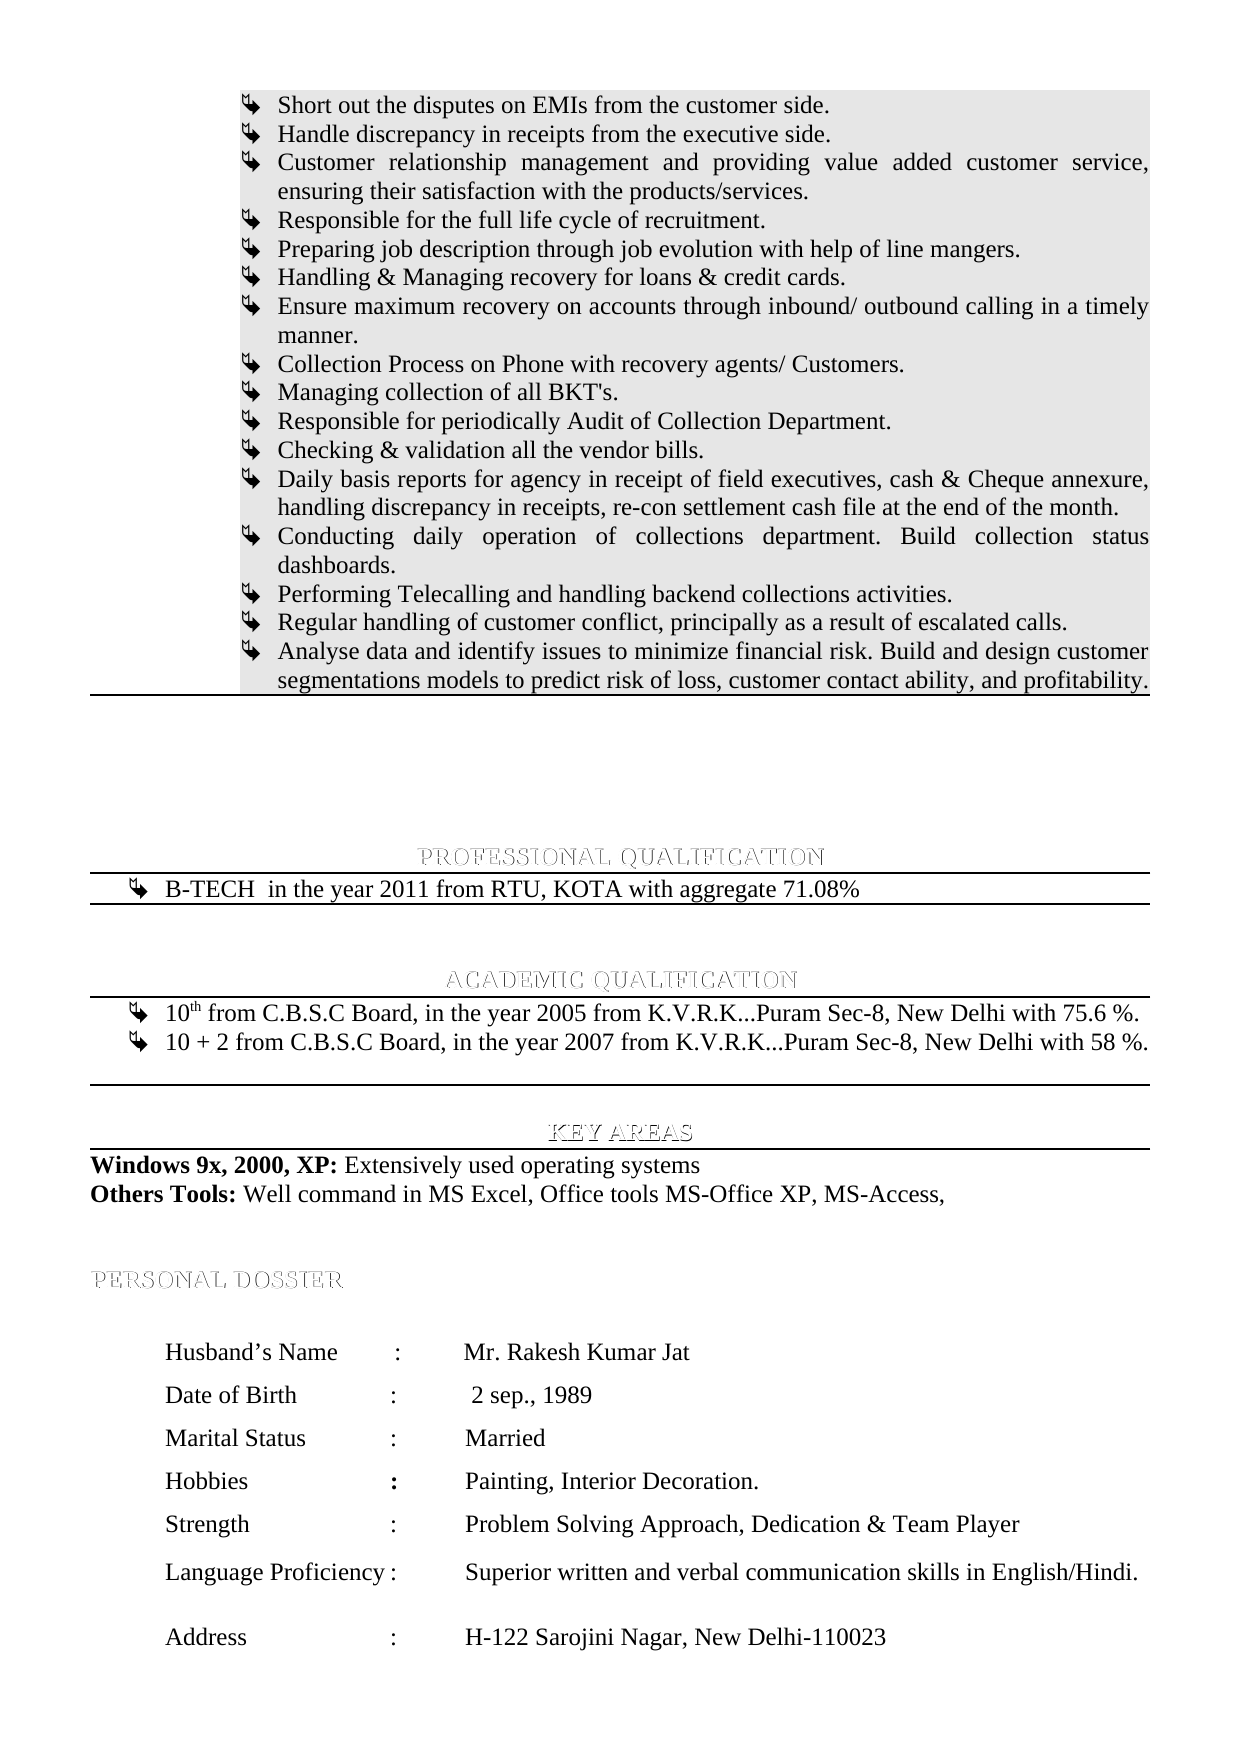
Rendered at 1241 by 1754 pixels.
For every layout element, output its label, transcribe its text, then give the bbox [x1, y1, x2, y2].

list Managing collection of all BKT's. [240, 377, 1150, 406]
list Handle discrepancy in receipts from the executive side. [240, 119, 1150, 147]
list Responsible for the full life cycle of recruitment. [240, 205, 1150, 234]
text Date of Birth : 2 sep., 1989 [165, 1380, 1150, 1409]
text Windows 9x, 2000, XP: Extensively used operating systems [90, 1150, 1131, 1179]
text Address : H-122 Sarojini Nagar, New Delhi-110023 [90, 1622, 1150, 1651]
text Language Proficiency : Superior written and verbal communication skills in English/Hindi. [90, 1557, 1150, 1585]
list Short out the disputes on EMIs from the customer side. [240, 90, 1150, 119]
text Marital Status : Married [165, 1423, 1150, 1452]
text PERSONAL DOSSIER [90, 1265, 1131, 1294]
list Ensure maximum recovery on accounts through inbound/ outbound calling in a timely manner. [240, 291, 1150, 349]
list Daily basis reports for agency in receipt of field executives, cash & Cheque annexure, handling discrepancy in receipts, re-con settlement cash file at the end of the month. [240, 464, 1150, 521]
text PROFESSIONAL QUALIFICATION [90, 837, 1150, 872]
text Others Tools: Well command in MS Excel, Office tools MS-Office XP, MS-Access, [90, 1179, 1131, 1207]
list Checking & validation all the vendor bills. [240, 435, 1150, 464]
list Responsible for periodically Audit of Collection Department. [240, 406, 1150, 435]
text Strength : Problem Solving Approach, Dedication & Team Player [165, 1509, 1150, 1538]
list 10th from C.B.S.C Board, in the year 2005 from K.V.R.K...Puram Sec-8, New Delhi with 75.6 %. [127, 998, 1150, 1027]
text ACADEMIC QUALIFICATION [90, 961, 1150, 996]
list Collection Process on Phone with recovery agents/ Customers. [240, 349, 1150, 377]
text Husband’s Name : Mr. Rakesh Kumar Jat [165, 1337, 1150, 1366]
list Analyse data and identify issues to minimize financial risk. Build and design customer segmentations models to predict risk of loss, customer contact ability, and profitability. [240, 636, 1150, 694]
list Regular handling of customer conflict, principally as a result of escalated calls. [240, 607, 1150, 636]
text Hobbies : Painting, Interior Decoration. [165, 1466, 1150, 1495]
text KEY AREAS [90, 1113, 1150, 1148]
list Preparing job description through job evolution with help of line mangers. [240, 234, 1150, 262]
list Performing Telecalling and handling backend collections activities. [240, 579, 1150, 607]
list 10 + 2 from C.B.S.C Board, in the year 2007 from K.V.R.K...Puram Sec-8, New Delhi with 58 %. [127, 1027, 1150, 1055]
list Handling & Managing recovery for loans & credit cards. [240, 262, 1150, 291]
list Customer relationship management and providing value added customer service, ensuring their satisfaction with the products/services. [240, 147, 1150, 205]
list Conducting daily operation of collections department. Build collection status dashboards. [240, 521, 1150, 579]
list B-TECH in the year 2011 from RTU, KOTA with aggregate 71.08% [127, 874, 1150, 903]
